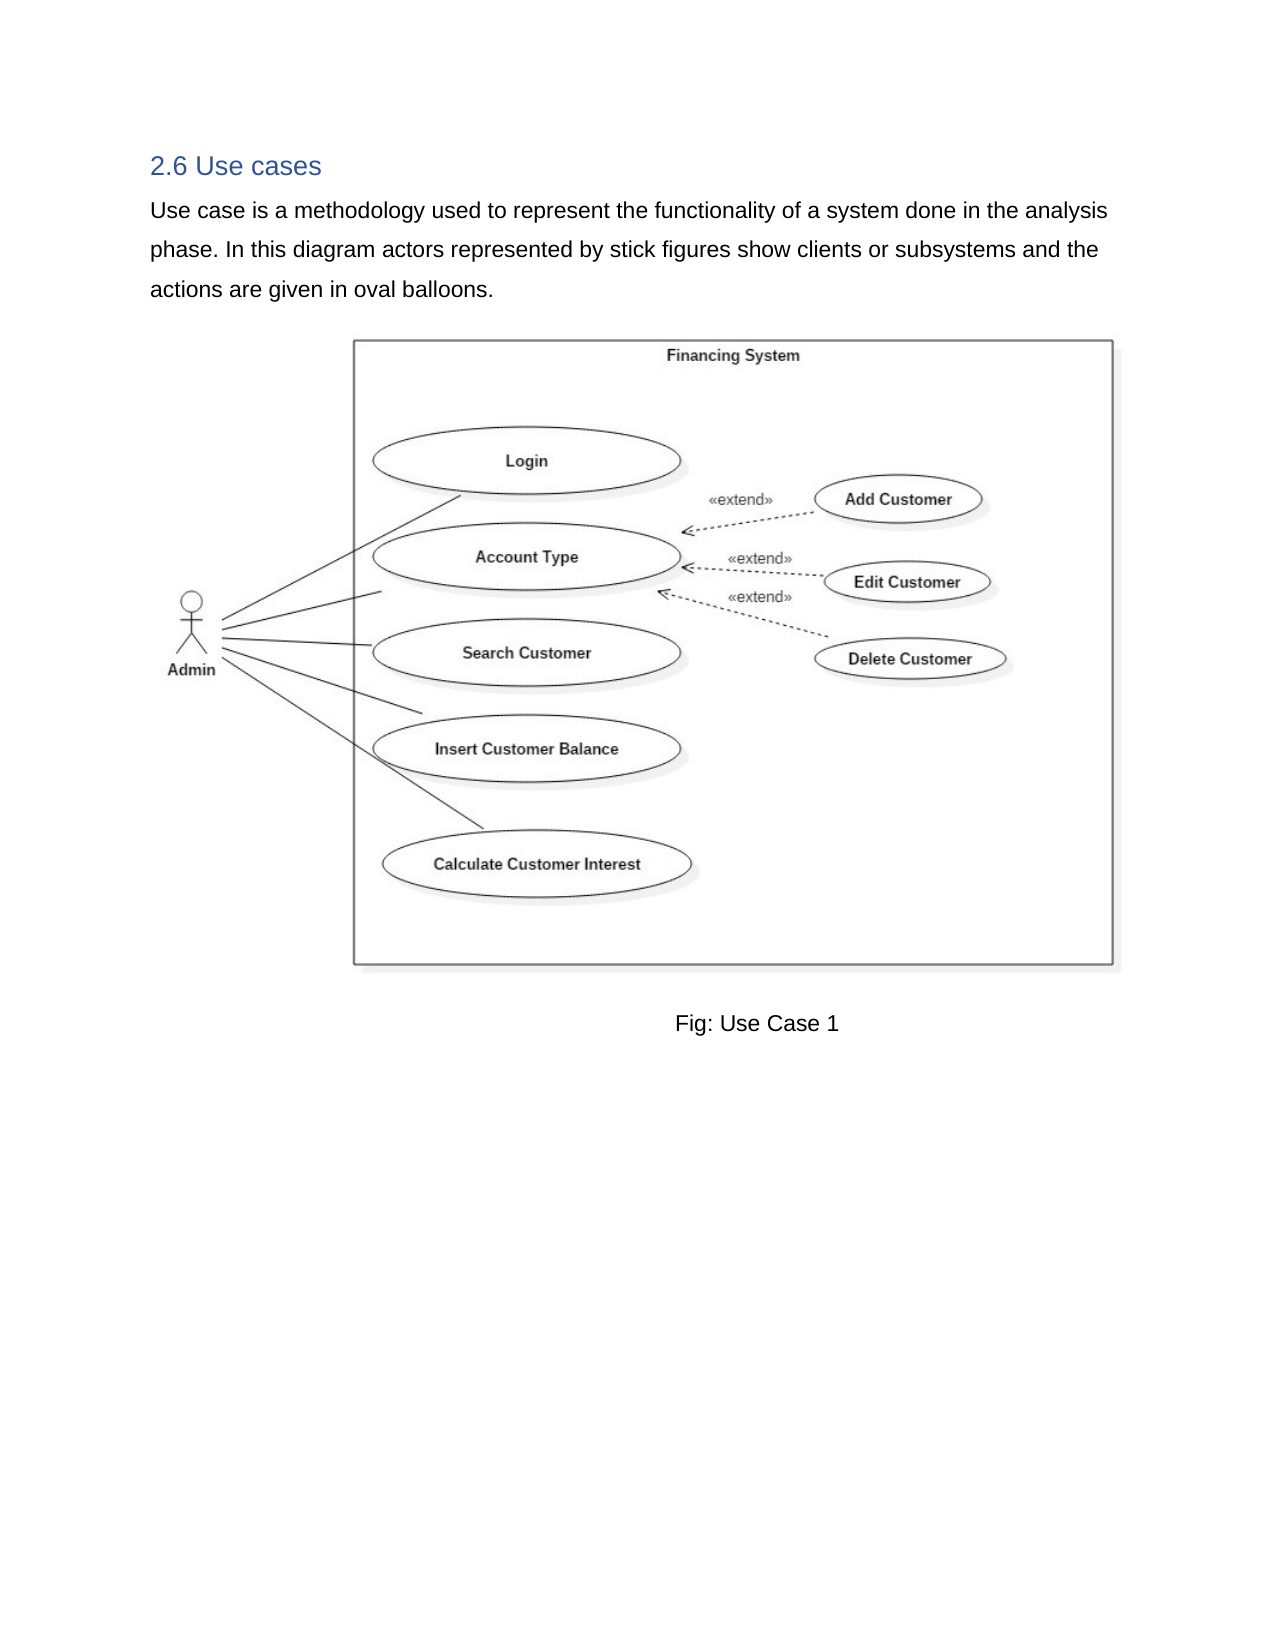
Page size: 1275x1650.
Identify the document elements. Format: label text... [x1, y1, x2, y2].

text Fig: Use Case 1 [600, 1009, 1125, 1036]
subtitle 2.6 Use cases [150, 150, 1125, 181]
picture [150, 332, 1125, 979]
text Use case is a methodology used to represent the functionality of a system done in the analysis phase. In this diagram actors represented by stick figures show clients or subsystems and the actions are given in oval balloons. [150, 197, 1125, 302]
